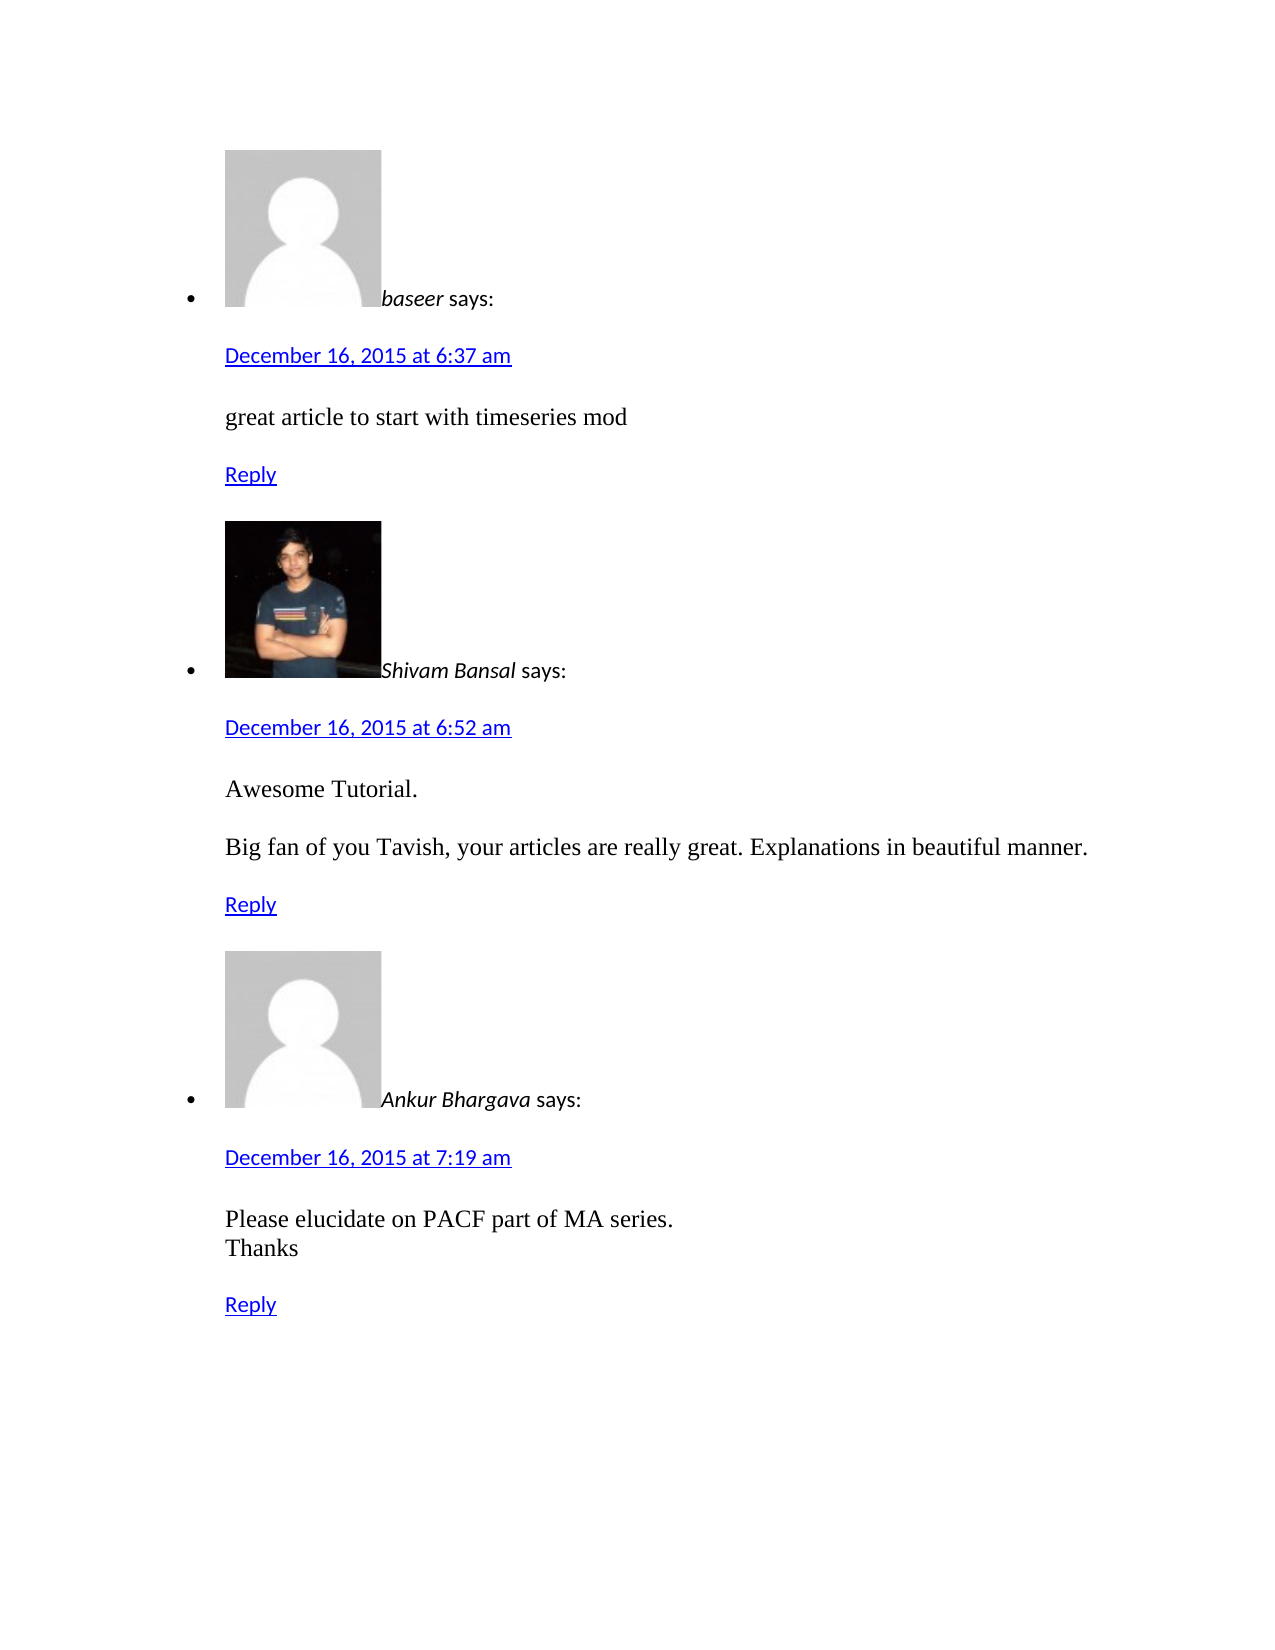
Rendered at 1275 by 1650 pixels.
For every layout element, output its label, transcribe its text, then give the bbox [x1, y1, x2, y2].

text December 16, 2015 at 6:52 am [225, 713, 1125, 741]
text great article to start with timeseries mod [225, 402, 1125, 431]
text Reply [225, 890, 1125, 918]
text Awesome Tutorial. [225, 774, 1125, 803]
list Ankur Bhargava says: [187, 951, 1125, 1113]
text Big fan of you Tavish, your articles are really great. Explanations in beautiful manner. [225, 832, 1125, 861]
text Reply [225, 1291, 1125, 1319]
list Shivam Bansal says: [187, 522, 1125, 684]
text Reply [225, 460, 1125, 488]
text Please elucidate on PACF part of MA series. Thanks [225, 1204, 1125, 1261]
picture [225, 951, 382, 1108]
text December 16, 2015 at 6:37 am [225, 341, 1125, 369]
list baseer says: [187, 150, 1125, 312]
text December 16, 2015 at 7:19 am [225, 1143, 1125, 1171]
picture [225, 521, 382, 678]
picture [225, 150, 382, 307]
